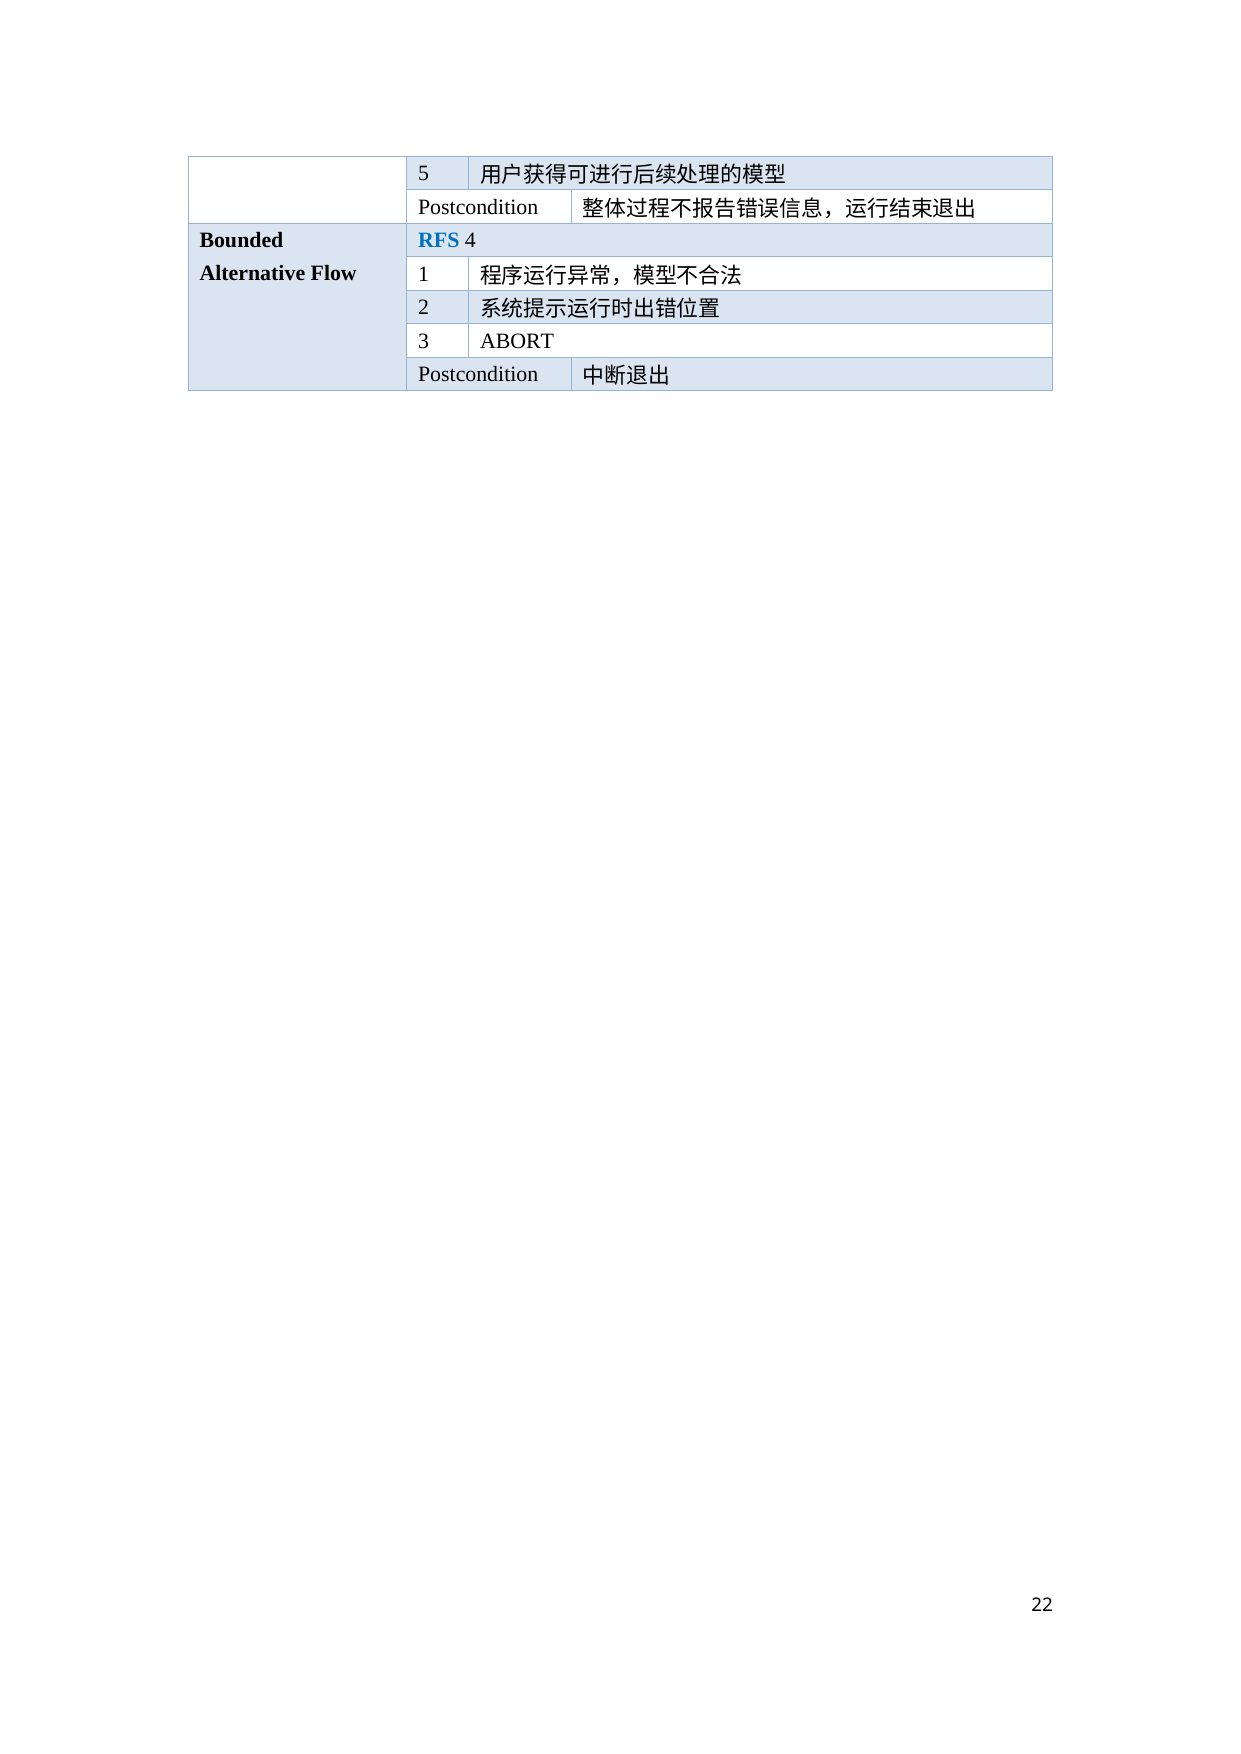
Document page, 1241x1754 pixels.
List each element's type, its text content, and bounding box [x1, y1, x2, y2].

table_cell RFS 4 [407, 224, 1052, 256]
table_cell 中断退出 [572, 358, 1052, 390]
table_cell 5 [407, 157, 468, 189]
table_cell 1 [407, 257, 468, 290]
table_cell 用户获得可进行后续处理的模型 [469, 157, 1052, 189]
table_cell 程序运行异常，模型不合法 [469, 257, 1052, 290]
table_cell 系统提示运行时出错位置 [469, 291, 1052, 323]
table_cell 3 [407, 324, 468, 357]
table_cell Postcondition [407, 358, 571, 390]
table_cell 整体过程不报告错误信息，运行结束退出 [572, 190, 1052, 223]
table_cell ABORT [469, 324, 1052, 357]
table_cell Postcondition [407, 190, 571, 223]
table_cell 2 [407, 291, 468, 323]
table_cell Bounded Alternative Flow [189, 224, 406, 390]
